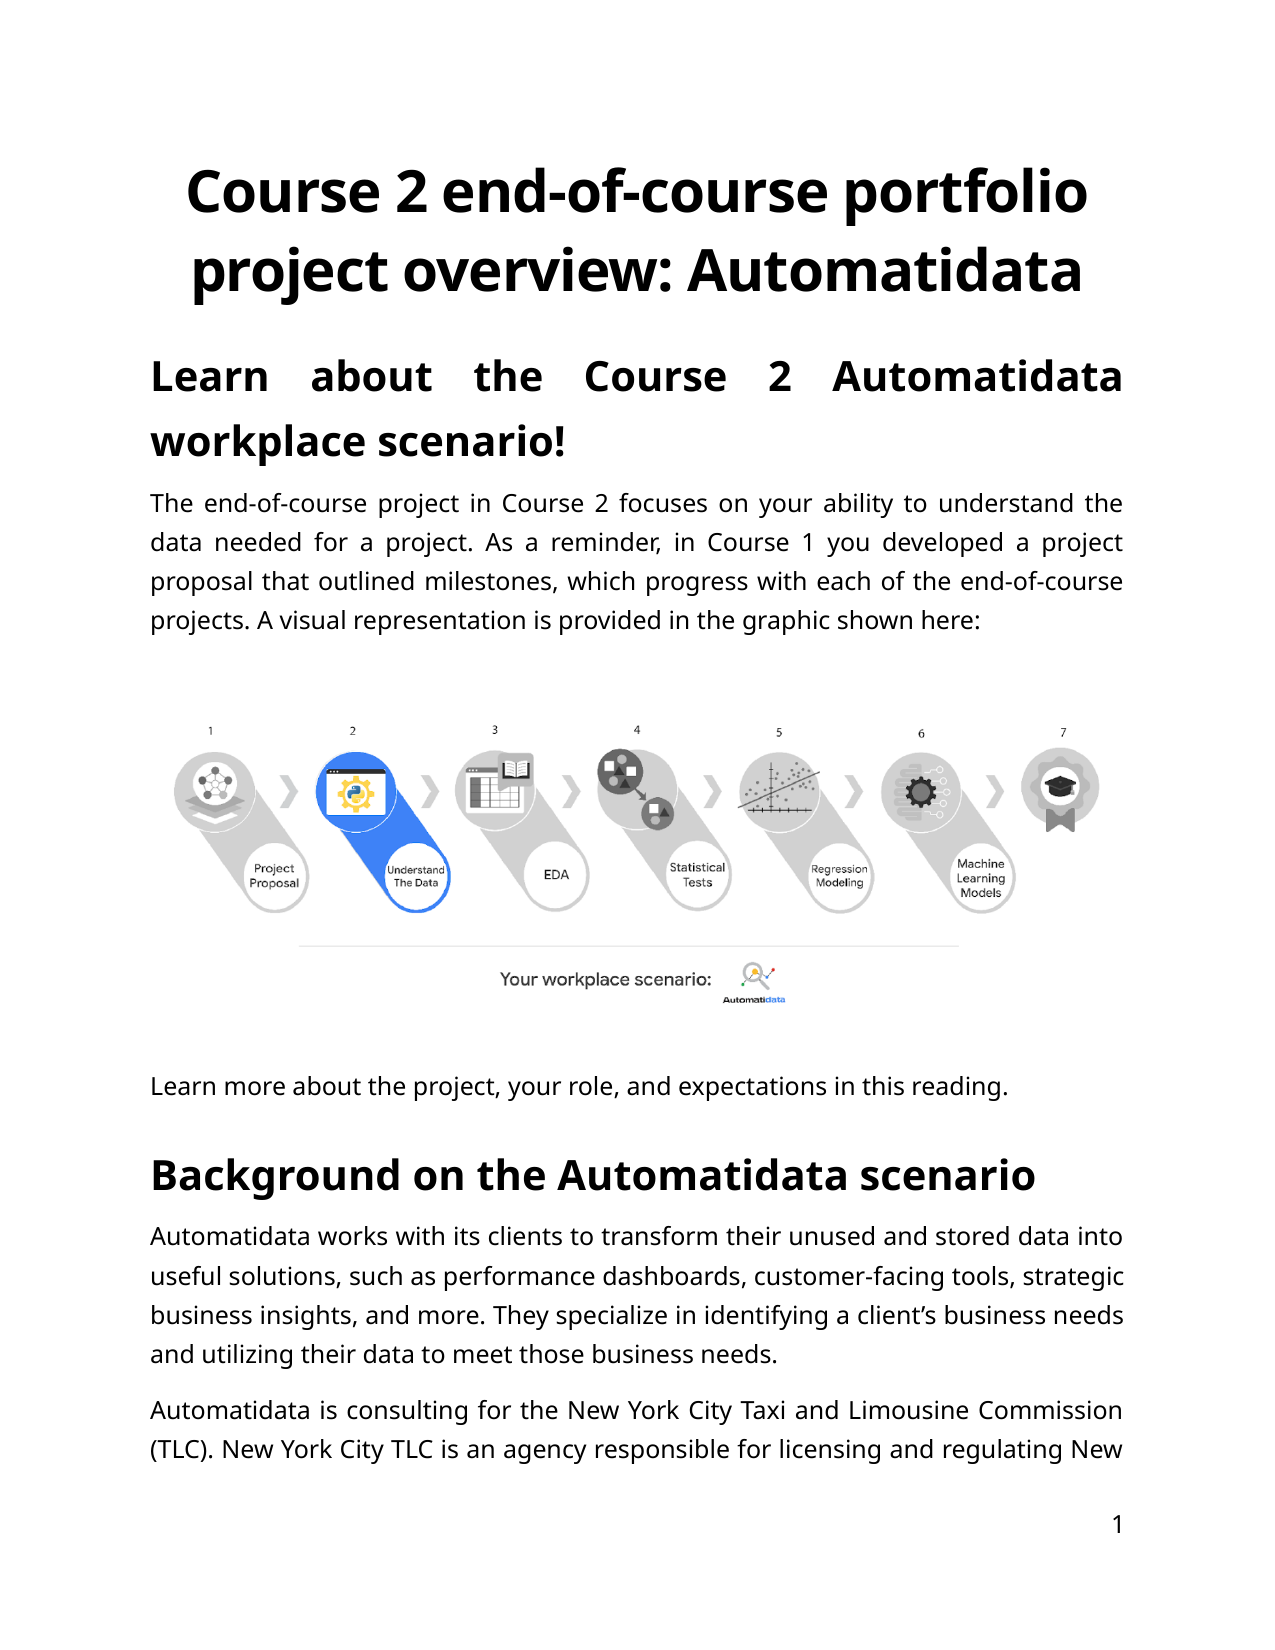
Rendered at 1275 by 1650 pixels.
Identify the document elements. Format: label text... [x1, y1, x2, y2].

title Course 2 end-of-course portfolio project overview: Automatidata [150, 150, 1125, 309]
text Automatidata works with its clients to transform their unused and stored data into useful solutions, such as performance dashboards, customer-facing tools, strategic business insights, and more. They specialize in identifying a client’s business needs and utilizing their data to meet those business needs. [150, 1219, 1125, 1371]
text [150, 1392, 1125, 1466]
picture [150, 658, 1125, 1047]
subtitle Background on the Automatidata scenario [150, 1145, 1125, 1202]
text The end-of-course project in Course 2 focuses on your ability to understand the data needed for a project. As a reminder, in Course 1 you developed a project proposal that outlined milestones, which progress with each of the end-of-course projects. A visual representation is provided in the graphic shown here: [150, 485, 1125, 637]
text Learn more about the project, your role, and expectations in this reading. [150, 1069, 1125, 1103]
subtitle Learn about the Course 2 Automatidata workplace scenario! [150, 346, 1125, 468]
